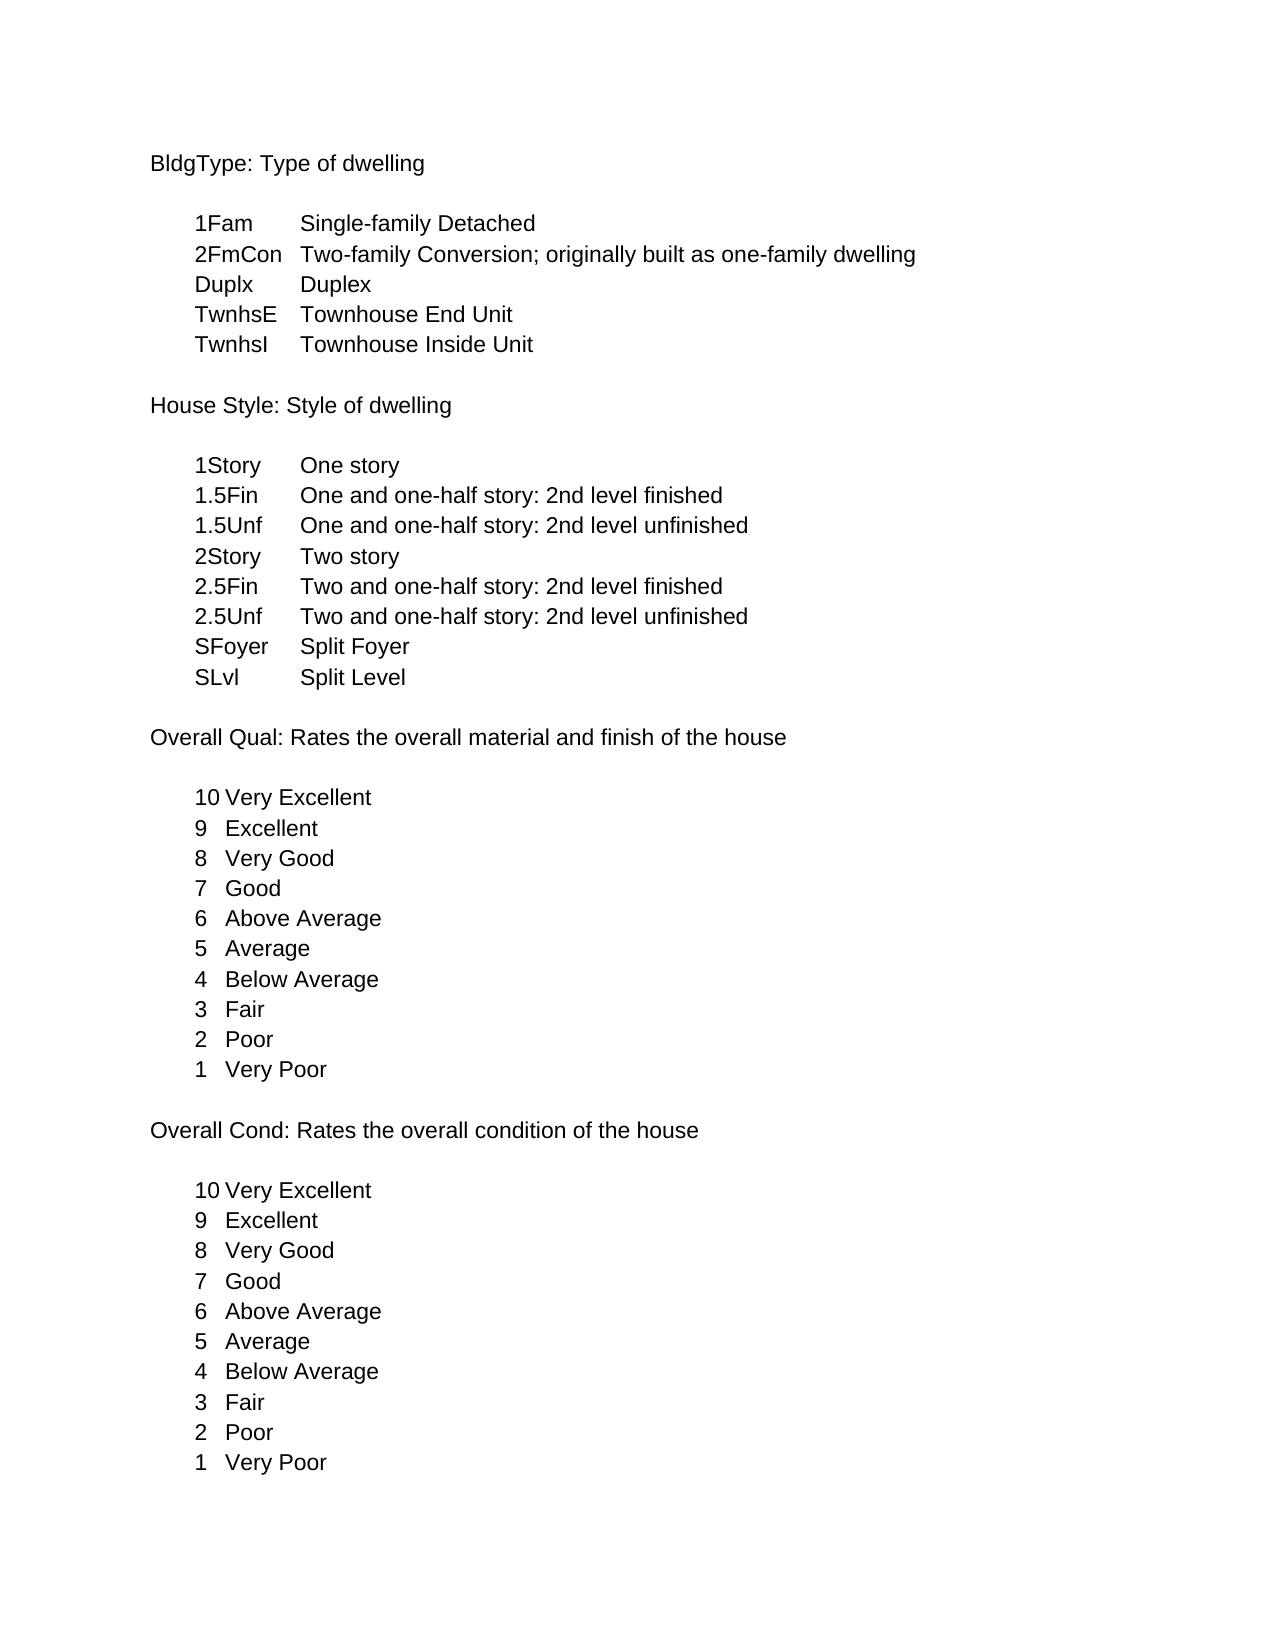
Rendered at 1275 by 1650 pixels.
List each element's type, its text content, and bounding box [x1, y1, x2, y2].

text 6 Above Average [150, 905, 1125, 932]
text TwnhsI Townhouse Inside Unit [150, 331, 1125, 358]
text 5 Average [150, 935, 1125, 962]
text 3 Fair [150, 1388, 1125, 1415]
text 4 Below Average [150, 1358, 1125, 1385]
text SLvl Split Level [150, 663, 1125, 690]
text SFoyer Split Foyer [150, 633, 1125, 660]
text 1Story One story [150, 452, 1125, 478]
text 1 Very Poor [150, 1449, 1125, 1475]
text 10 Very Excellent [150, 784, 1125, 811]
text 7 Good [150, 1268, 1125, 1294]
text 7 Good [150, 875, 1125, 901]
text 9 Excellent [150, 814, 1125, 841]
text 2.5Unf Two and one-half story: 2nd level unfinished [150, 603, 1125, 629]
text 2FmCon Two-family Conversion; originally built as one-family dwelling [150, 241, 1125, 267]
text 2.5Fin Two and one-half story: 2nd level finished [150, 573, 1125, 599]
text 3 Fair [150, 996, 1125, 1022]
text 1.5Fin One and one-half story: 2nd level finished [150, 482, 1125, 509]
text BldgType: Type of dwelling [150, 150, 1125, 176]
text TwnhsE Townhouse End Unit [150, 301, 1125, 327]
text 8 Very Good [150, 845, 1125, 871]
text 8 Very Good [150, 1237, 1125, 1264]
text 6 Above Average [150, 1298, 1125, 1324]
text 9 Excellent [150, 1207, 1125, 1234]
text Overall Cond: Rates the overall condition of the house [150, 1117, 1125, 1143]
text House Style: Style of dwelling [150, 392, 1125, 418]
text 1 Very Poor [150, 1056, 1125, 1083]
text 5 Average [150, 1328, 1125, 1354]
text 1Fam Single-family Detached [150, 210, 1125, 237]
text 2 Poor [150, 1026, 1125, 1052]
text 10 Very Excellent [150, 1177, 1125, 1203]
text 1.5Unf One and one-half story: 2nd level unfinished [150, 512, 1125, 539]
text Duplx Duplex [150, 271, 1125, 297]
text 2 Poor [150, 1419, 1125, 1445]
text Overall Qual: Rates the overall material and finish of the house [150, 724, 1125, 750]
text 2Story Two story [150, 543, 1125, 569]
text 4 Below Average [150, 966, 1125, 992]
